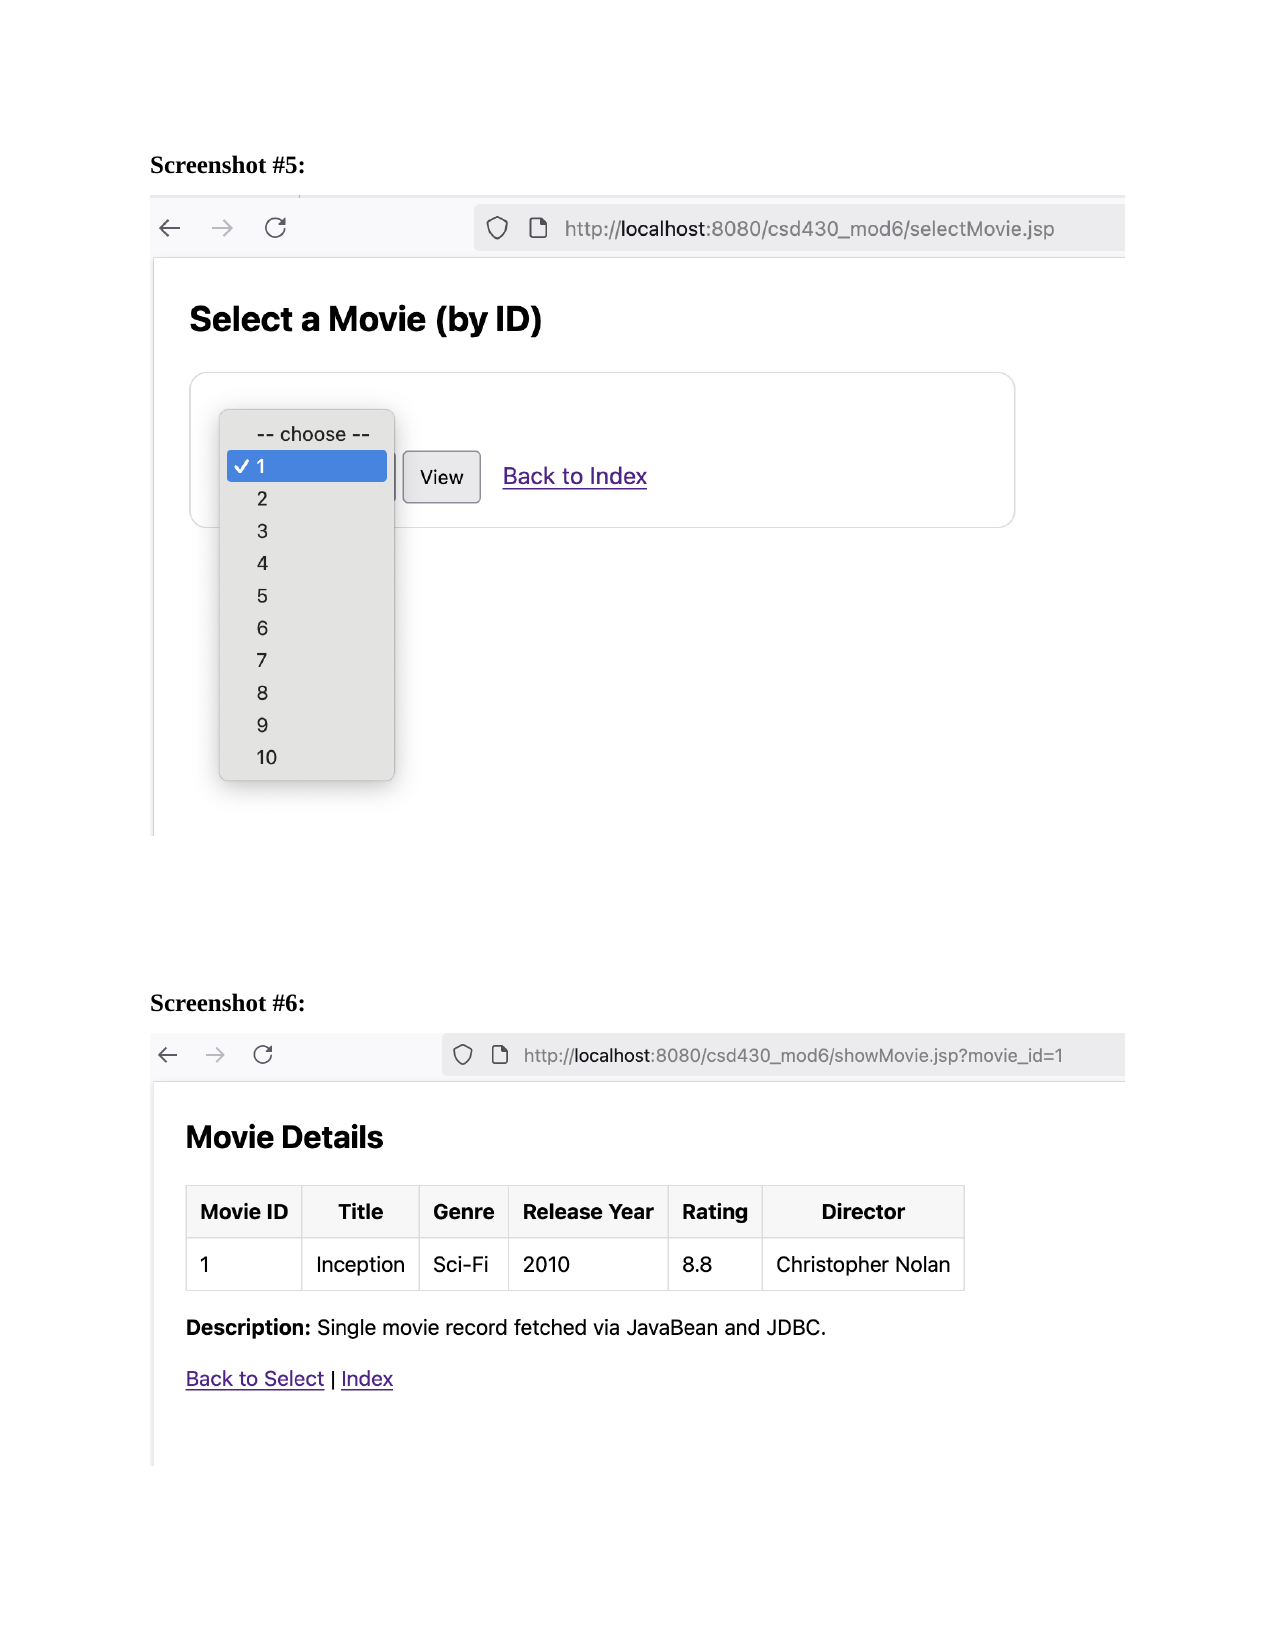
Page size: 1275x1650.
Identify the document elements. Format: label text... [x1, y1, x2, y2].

picture [150, 195, 1125, 836]
text Screenshot #6: [150, 988, 1125, 1017]
picture [150, 1033, 1125, 1466]
text Screenshot #5: [150, 150, 1125, 179]
